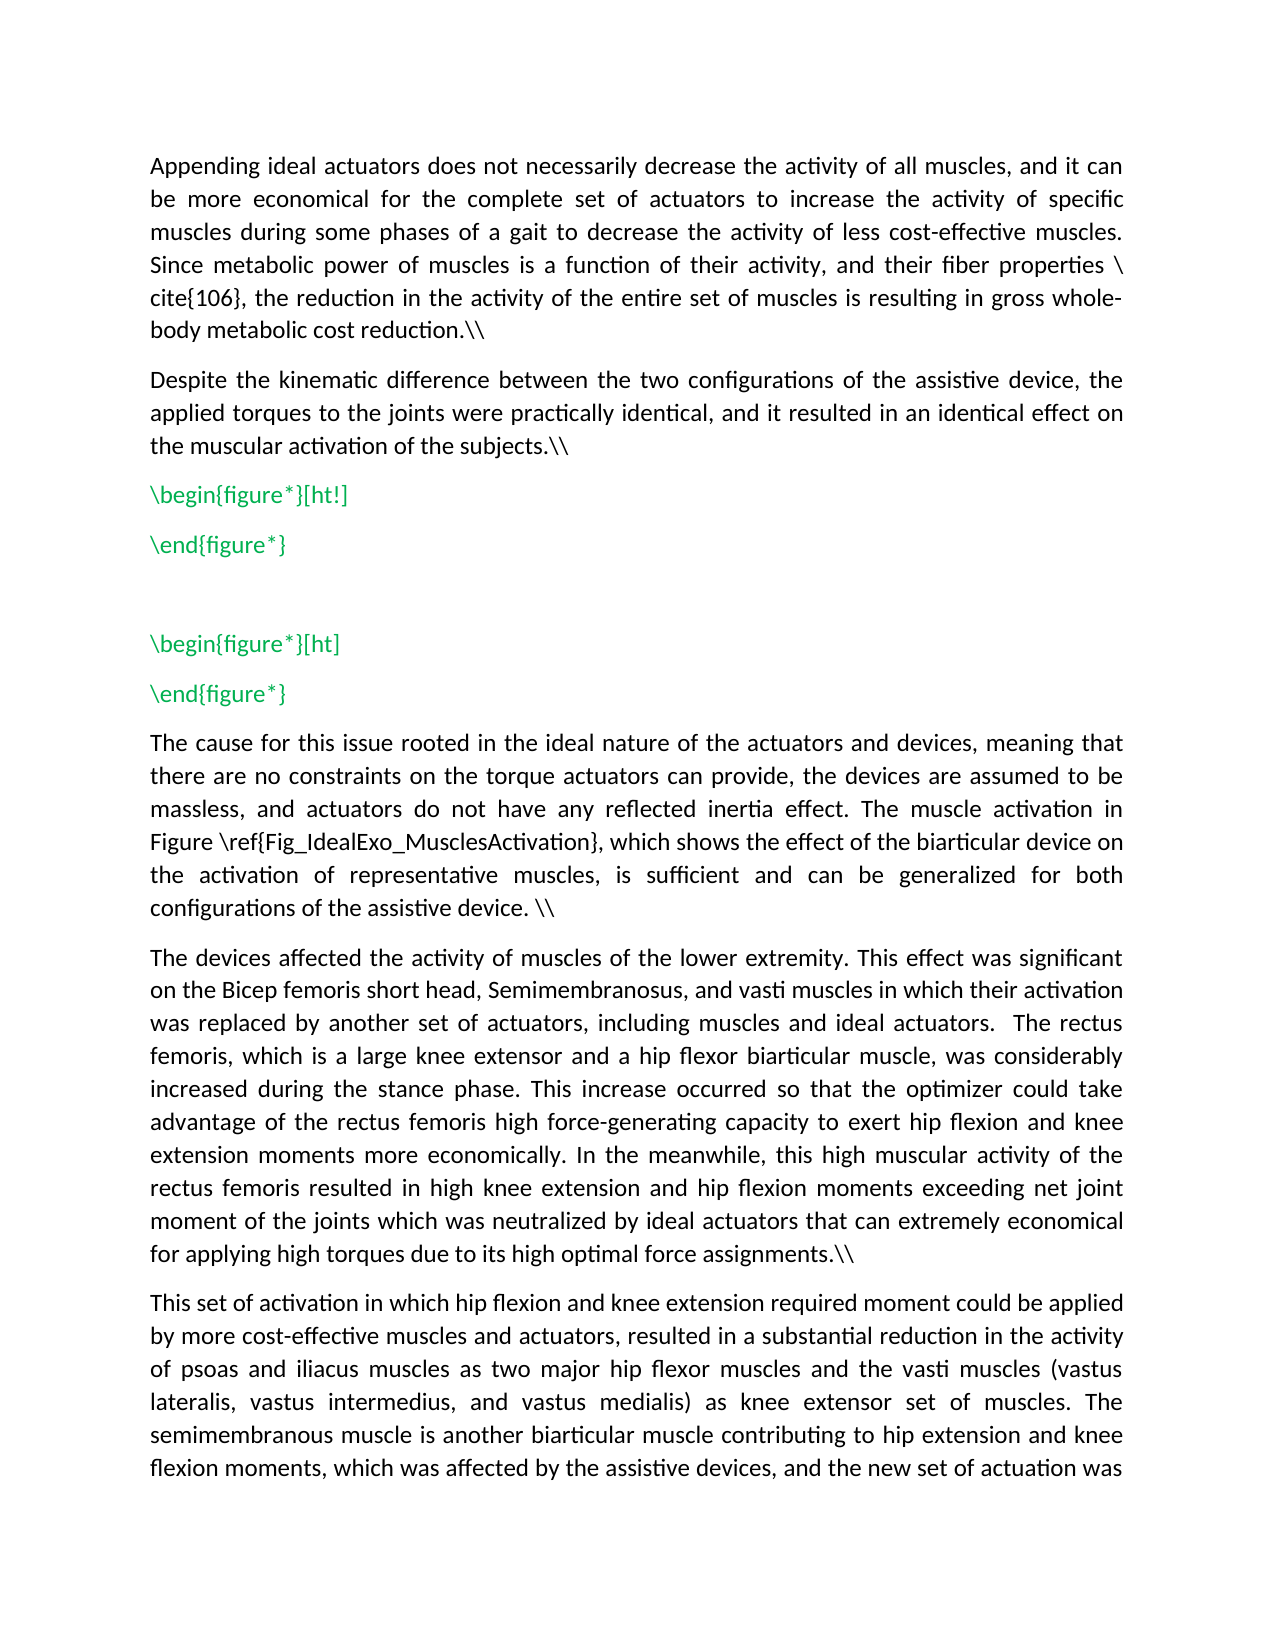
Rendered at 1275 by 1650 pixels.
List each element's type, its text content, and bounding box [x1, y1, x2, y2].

text The cause for this issue rooted in the ideal nature of the actuators and devices, meaning that there are no constraints on the torque actuators can provide, the devices are assumed to be massless, and actuators do not have any reflected inertia effect. The muscle activation in Figure \ref{Fig_IdealExo_MusclesActivation}, which shows the effect of the biarticular device on the activation of representative muscles, is sufficient and can be generalized for both configurations of the assistive device. \\ [150, 727, 1125, 923]
text Despite the kinematic difference between the two configurations of the assistive device, the applied torques to the joints were practically identical, and it resulted in an identical effect on the muscular activation of the subjects.\\ [150, 364, 1125, 461]
text The devices affected the activity of muscles of the lower extremity. This effect was significant on the Bicep femoris short head, Semimembranosus, and vasti muscles in which their activation was replaced by another set of actuators, including muscles and ideal actuators. The rectus femoris, which is a large knee extensor and a hip flexor biarticular muscle, was considerably increased during the stance phase. This increase occurred so that the optimizer could take advantage of the rectus femoris high force-generating capacity to exert hip flexion and knee extension moments more economically. In the meanwhile, this high muscular activity of the rectus femoris resulted in high knee extension and hip flexion moments exceeding net joint moment of the joints which was neutralized by ideal actuators that can extremely economical for applying high torques due to its high optimal force assignments.\\ [150, 942, 1125, 1268]
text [150, 1287, 1125, 1483]
text \end{figure*} [150, 529, 1125, 560]
text \begin{figure*}[ht] [150, 628, 1125, 659]
text Appending ideal actuators does not necessarily decrease the activity of all muscles, and it can be more economical for the complete set of actuators to increase the activity of specific muscles during some phases of a gait to decrease the activity of less cost-effective muscles. Since metabolic power of muscles is a function of their activity, and their fiber properties \cite{106}, the reduction in the activity of the entire set of muscles is resulting in gross whole-body metabolic cost reduction.\\ [150, 150, 1125, 345]
text \end{figure*} [150, 678, 1125, 708]
text \begin{figure*}[ht!] [150, 479, 1125, 510]
